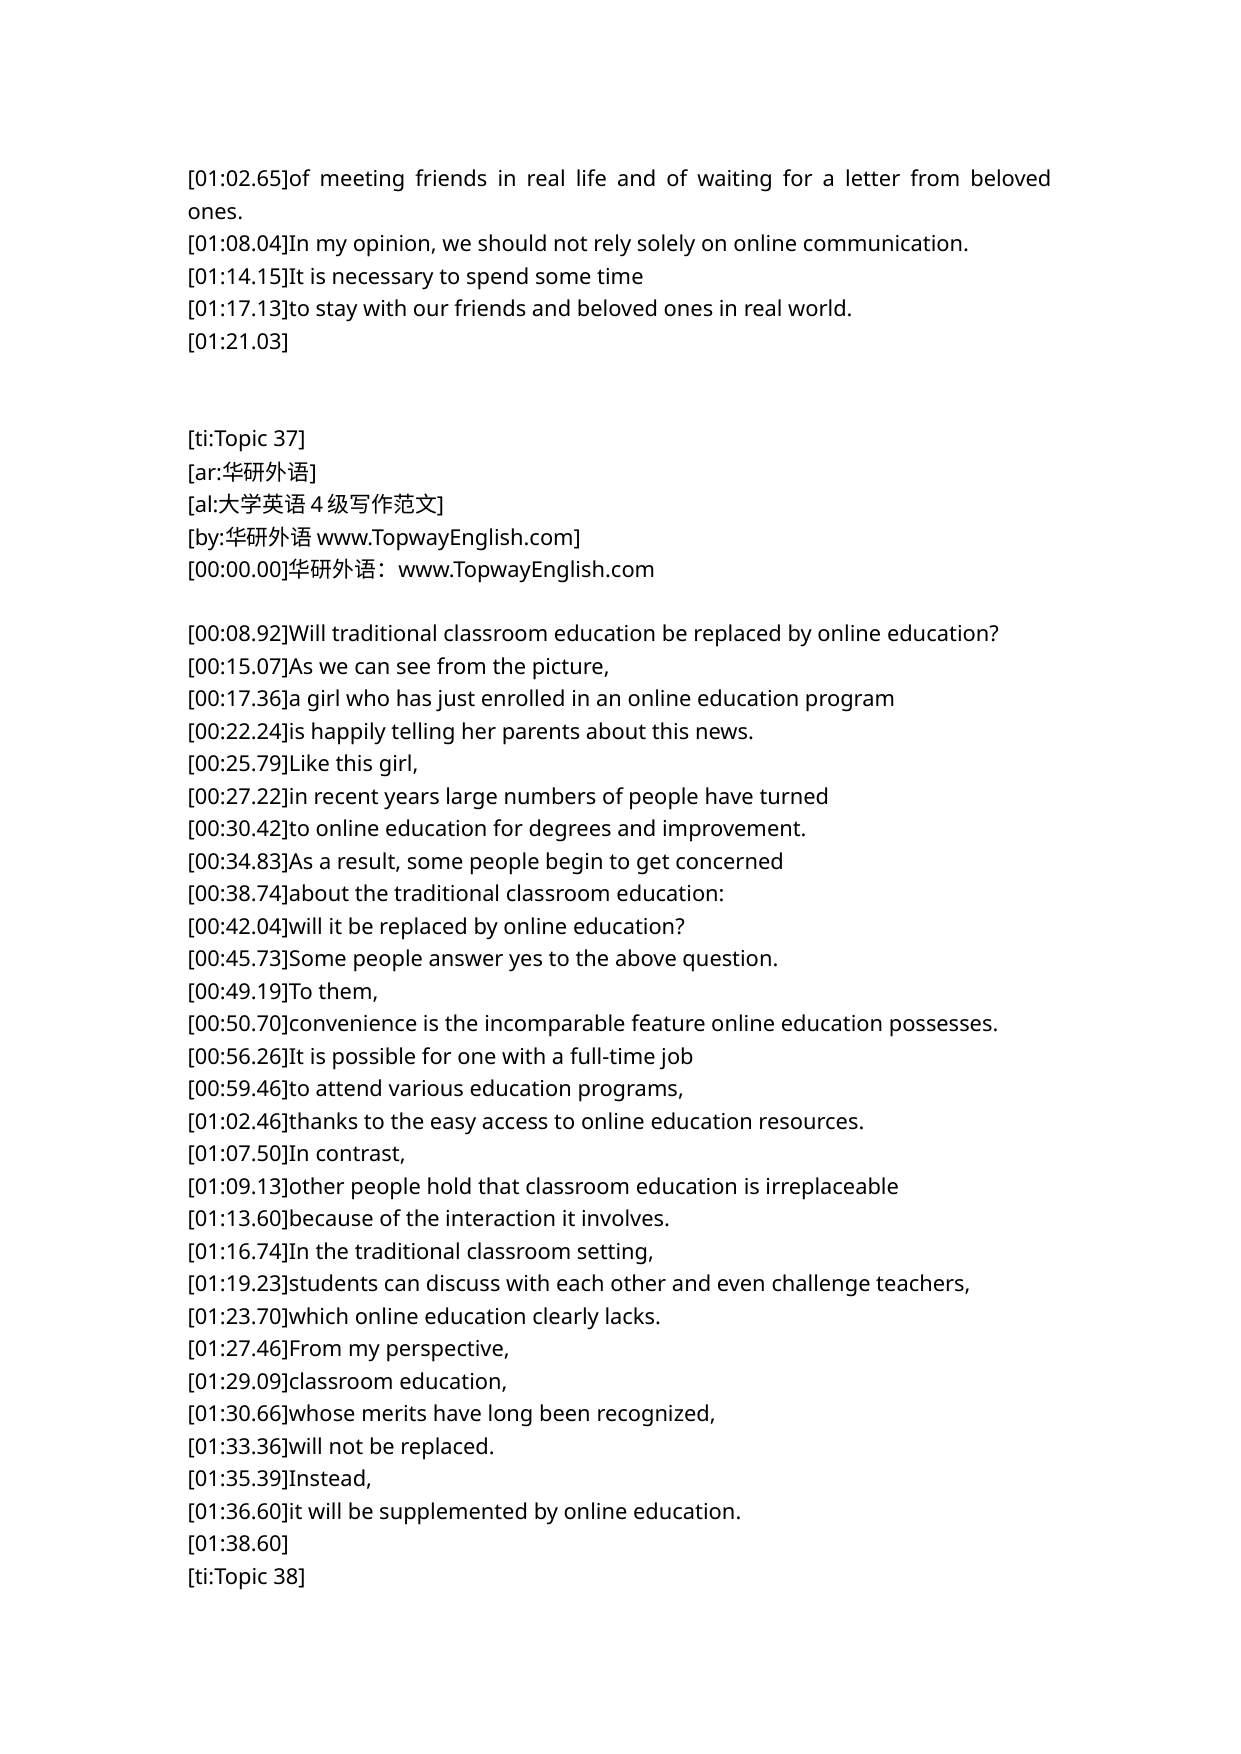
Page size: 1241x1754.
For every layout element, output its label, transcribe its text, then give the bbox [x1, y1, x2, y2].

text [by:华研外语www.TopwayEnglish.com] [187, 519, 1053, 552]
text [01:21.03] [187, 324, 1053, 357]
text [01:13.60]because of the interaction it involves. [187, 1202, 1053, 1234]
text [00:17.36]a girl who has just enrolled in an online education program [187, 682, 1053, 714]
text [al:大学英语4级写作范文] [187, 487, 1053, 519]
text [01:19.23]students can discuss with each other and even challenge teachers, [187, 1267, 1053, 1299]
text [01:30.66]whose merits have long been recognized, [187, 1397, 1053, 1429]
text [01:09.13]other people hold that classroom education is irreplaceable [187, 1169, 1053, 1202]
text [00:34.83]As a result, some people begin to get concerned [187, 844, 1053, 877]
text [01:35.39]Instead, [187, 1462, 1053, 1494]
text [00:27.22]in recent years large numbers of people have turned [187, 779, 1053, 812]
text [00:49.19]To them, [187, 974, 1053, 1007]
text [ti:Topic 38] [187, 1559, 1053, 1592]
text [00:15.07]As we can see from the picture, [187, 649, 1053, 682]
text [01:17.13]to stay with our friends and beloved ones in real world. [187, 292, 1053, 324]
text [00:22.24]is happily telling her parents about this news. [187, 714, 1053, 747]
text [01:14.15]It is necessary to spend some time [187, 259, 1053, 292]
text [01:07.50]In contrast, [187, 1137, 1053, 1169]
text [00:38.74]about the traditional classroom education: [187, 877, 1053, 909]
text [ar:华研外语] [187, 454, 1053, 487]
text [ti:Topic 37] [187, 422, 1053, 454]
text [00:08.92]Will traditional classroom education be replaced by online education? [187, 617, 1053, 649]
text [01:38.60] [187, 1527, 1053, 1559]
text [01:27.46]From my perspective, [187, 1332, 1053, 1364]
text [01:16.74]In the traditional classroom setting, [187, 1234, 1053, 1267]
text [01:23.70]which online education clearly lacks. [187, 1299, 1053, 1332]
text [00:25.79]Like this girl, [187, 747, 1053, 779]
text [00:56.26]It is possible for one with a full-time job [187, 1039, 1053, 1072]
text [00:42.04]will it be replaced by online education? [187, 909, 1053, 942]
text [00:45.73]Some people answer yes to the above question. [187, 942, 1053, 974]
text [01:33.36]will not be replaced. [187, 1429, 1053, 1462]
text [01:02.46]thanks to the easy access to online education resources. [187, 1104, 1053, 1137]
text [01:08.04]In my opinion, we should not rely solely on online communication. [187, 227, 1053, 259]
text [00:00.00]华研外语：www.TopwayEnglish.com [187, 552, 1053, 584]
text [01:29.09]classroom education, [187, 1364, 1053, 1397]
text [00:30.42]to online education for degrees and improvement. [187, 812, 1053, 844]
text [01:02.65]of meeting friends in real life and of waiting for a letter from beloved ones. [187, 162, 1053, 227]
text [00:59.46]to attend various education programs, [187, 1072, 1053, 1104]
text [01:36.60]it will be supplemented by online education. [187, 1494, 1053, 1527]
text [00:50.70]convenience is the incomparable feature online education possesses. [187, 1007, 1053, 1039]
